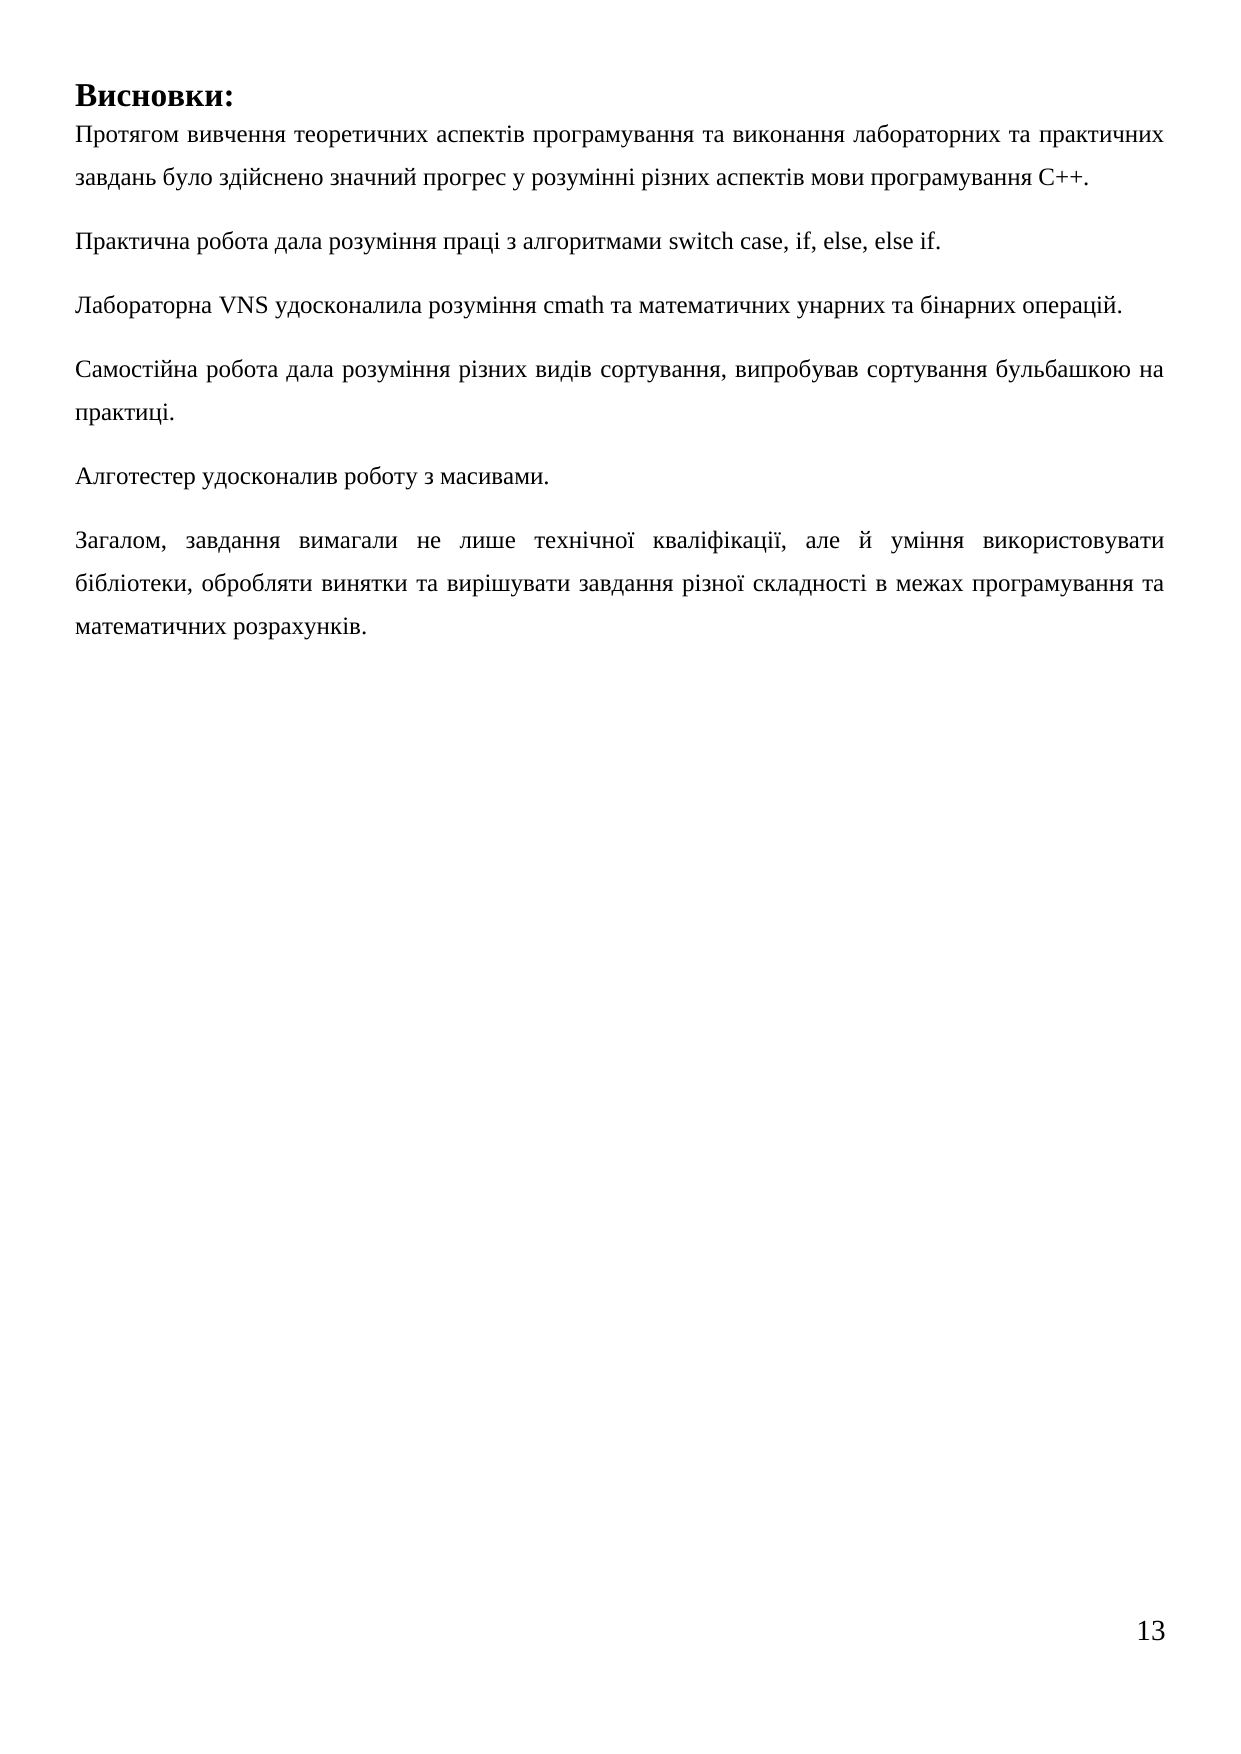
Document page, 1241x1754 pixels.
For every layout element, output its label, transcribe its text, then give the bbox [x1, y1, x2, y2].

text Алготестер удосконалив роботу з масивами. [75, 461, 1165, 490]
text Загалом, завдання вимагали не лише технічної кваліфікації, але й уміння використовувати бібліотеки, обробляти винятки та вирішувати завдання різної складності в межах програмування та математичних розрахунків. [75, 525, 1165, 640]
text Практична робота дала розуміння праці з алгоритмами switch case, if, else, else if. [75, 226, 1165, 255]
text Лабораторна VNS удосконалила розуміння cmath та математичних унарних та бінарних операцій. [75, 290, 1165, 319]
subtitle Висновки: [75, 75, 1165, 113]
text Самостійна робота дала розуміння різних видів сортування, випробував сортування бульбашкою на практиці. [75, 354, 1165, 426]
text Протягом вивчення теоретичних аспектів програмування та виконання лабораторних та практичних завдань було здійснено значний прогрес у розумінні різних аспектів мови програмування C++. [75, 119, 1165, 191]
